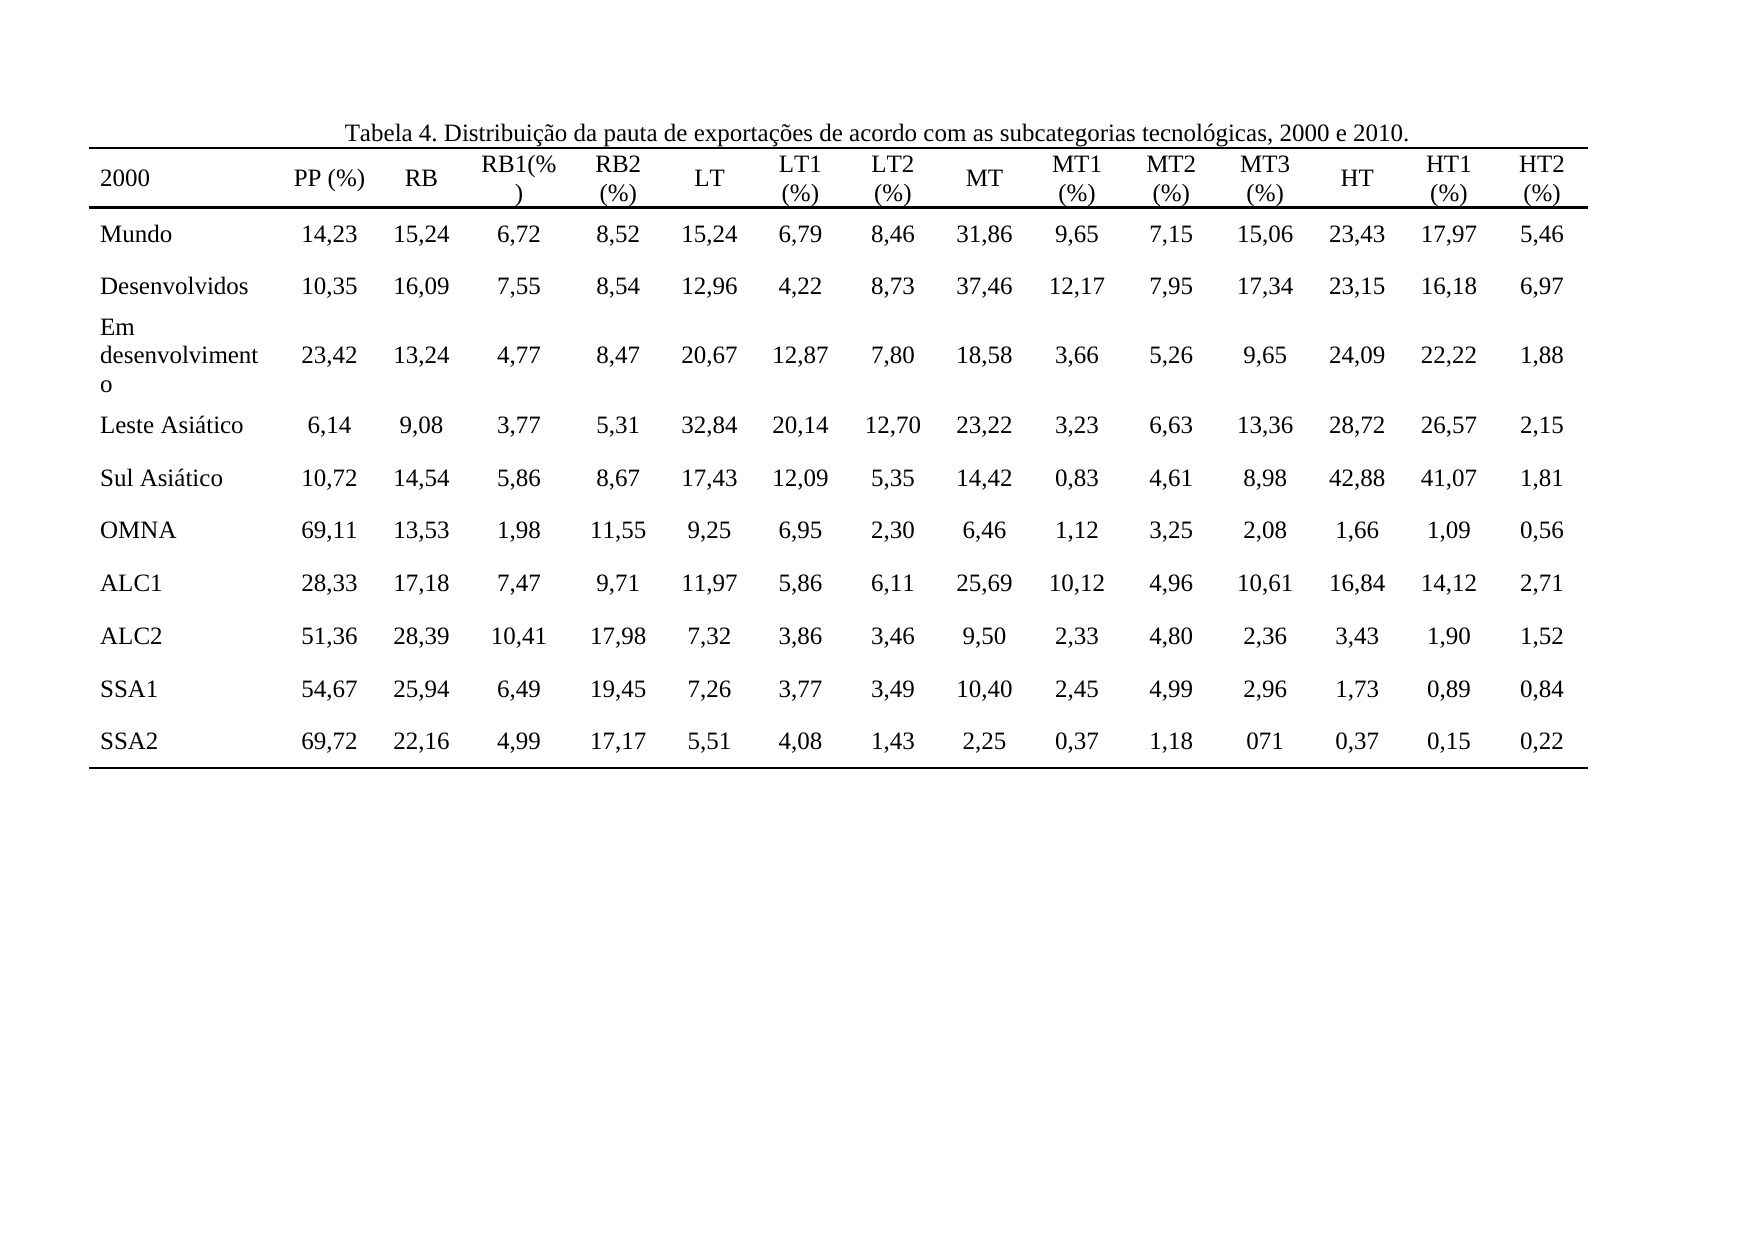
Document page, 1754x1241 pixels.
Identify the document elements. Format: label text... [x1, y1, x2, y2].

table_cell 10,12 [1030, 556, 1124, 609]
table_cell 4,99 [1124, 662, 1218, 714]
table_cell 42,88 [1312, 451, 1402, 503]
table_cell ALC1 [89, 556, 282, 609]
table_cell 1,18 [1124, 714, 1218, 767]
table_cell 10,40 [939, 662, 1030, 714]
table_cell 10,41 [466, 609, 571, 662]
table_cell 0,15 [1402, 714, 1495, 767]
table_cell 0,22 [1495, 714, 1588, 767]
table_cell 5,86 [754, 556, 846, 609]
table_cell 3,46 [846, 609, 939, 662]
table_cell 0,89 [1402, 662, 1495, 714]
table_cell 8,67 [571, 451, 664, 503]
table_cell 10,35 [282, 259, 377, 312]
table_cell 18,58 [939, 312, 1030, 398]
table_cell 32,84 [665, 398, 754, 451]
table_cell 19,45 [571, 662, 664, 714]
table_cell 10,72 [282, 451, 377, 503]
table_cell 5,31 [571, 398, 664, 451]
table_cell 6,72 [466, 209, 571, 259]
table_cell 4,96 [1124, 556, 1218, 609]
table_cell 6,49 [466, 662, 571, 714]
table_cell 23,22 [939, 398, 1030, 451]
table_cell 12,96 [665, 259, 754, 312]
table_header LT2 (%) [846, 149, 939, 206]
table_cell 17,43 [665, 451, 754, 503]
table_header HT1 (%) [1402, 149, 1495, 206]
table_cell SSA2 [89, 714, 282, 767]
table_cell 8,54 [571, 259, 664, 312]
table_cell 14,12 [1402, 556, 1495, 609]
table_cell 17,17 [571, 714, 664, 767]
table_cell 5,51 [665, 714, 754, 767]
table_cell 8,52 [571, 209, 664, 259]
table_cell Em desenvolvimento [89, 312, 282, 398]
table_cell 7,32 [665, 609, 754, 662]
table_cell 12,70 [846, 398, 939, 451]
table_cell 69,11 [282, 504, 377, 556]
table_cell 14,23 [282, 209, 377, 259]
table_cell 0,37 [1312, 714, 1402, 767]
table_cell 4,22 [754, 259, 846, 312]
table_cell 5,46 [1495, 209, 1588, 259]
table_cell 23,43 [1312, 209, 1402, 259]
table_cell 22,16 [377, 714, 466, 767]
table_cell 12,87 [754, 312, 846, 398]
table_cell 15,24 [377, 209, 466, 259]
table_cell Leste Asiático [89, 398, 282, 451]
table_cell 28,39 [377, 609, 466, 662]
table_cell 1,43 [846, 714, 939, 767]
table_cell 69,72 [282, 714, 377, 767]
table_cell 8,46 [846, 209, 939, 259]
table_header MT1 (%) [1030, 149, 1124, 206]
table_cell 0,83 [1030, 451, 1124, 503]
table_cell 6,95 [754, 504, 846, 556]
table_cell 5,86 [466, 451, 571, 503]
table_cell Sul Asiático [89, 451, 282, 503]
table_cell 9,25 [665, 504, 754, 556]
table_cell 15,24 [665, 209, 754, 259]
table_cell 17,18 [377, 556, 466, 609]
table_cell 071 [1218, 714, 1312, 767]
table_cell 4,99 [466, 714, 571, 767]
table_cell 2,96 [1218, 662, 1312, 714]
table_header MT3 (%) [1218, 149, 1312, 206]
table_cell 1,88 [1495, 312, 1588, 398]
table_cell 16,09 [377, 259, 466, 312]
table_cell 11,55 [571, 504, 664, 556]
table_cell 8,73 [846, 259, 939, 312]
table_cell 3,77 [754, 662, 846, 714]
table_cell 2,15 [1495, 398, 1588, 451]
table_cell 1,98 [466, 504, 571, 556]
table_cell 2,36 [1218, 609, 1312, 662]
table_cell 3,25 [1124, 504, 1218, 556]
table_cell 4,80 [1124, 609, 1218, 662]
table_cell SSA1 [89, 662, 282, 714]
table_cell 54,67 [282, 662, 377, 714]
table_header MT2 (%) [1124, 149, 1218, 206]
table_cell 6,63 [1124, 398, 1218, 451]
table_header LT1 (%) [754, 149, 846, 206]
table_cell 9,08 [377, 398, 466, 451]
table_cell 0,56 [1495, 504, 1588, 556]
table_cell 8,47 [571, 312, 664, 398]
table_cell 28,72 [1312, 398, 1402, 451]
table_cell 17,97 [1402, 209, 1495, 259]
table_cell 1,12 [1030, 504, 1124, 556]
table_cell 14,42 [939, 451, 1030, 503]
table_cell 2,45 [1030, 662, 1124, 714]
table_cell 16,84 [1312, 556, 1402, 609]
table_cell 1,09 [1402, 504, 1495, 556]
table_cell 1,81 [1495, 451, 1588, 503]
table_cell 3,49 [846, 662, 939, 714]
table_cell 2,08 [1218, 504, 1312, 556]
table_cell 23,15 [1312, 259, 1402, 312]
table_cell 2,25 [939, 714, 1030, 767]
table_cell 26,57 [1402, 398, 1495, 451]
table_cell 24,09 [1312, 312, 1402, 398]
table_cell 51,36 [282, 609, 377, 662]
table_cell 6,97 [1495, 259, 1588, 312]
table_cell 13,24 [377, 312, 466, 398]
table_cell 25,94 [377, 662, 466, 714]
table_cell 6,14 [282, 398, 377, 451]
table_header HT2 (%) [1495, 149, 1588, 206]
table_header PP (%) [282, 149, 377, 206]
table_cell 23,42 [282, 312, 377, 398]
table_cell 41,07 [1402, 451, 1495, 503]
table_cell 31,86 [939, 209, 1030, 259]
table_cell 7,15 [1124, 209, 1218, 259]
table_cell 2,71 [1495, 556, 1588, 609]
table_cell 16,18 [1402, 259, 1495, 312]
table_cell 6,11 [846, 556, 939, 609]
table_cell 2,33 [1030, 609, 1124, 662]
table_cell 3,43 [1312, 609, 1402, 662]
table_cell 7,55 [466, 259, 571, 312]
table_cell 5,35 [846, 451, 939, 503]
table_cell OMNA [89, 504, 282, 556]
table_cell Desenvolvidos [89, 259, 282, 312]
table_cell ALC2 [89, 609, 282, 662]
table_cell 25,69 [939, 556, 1030, 609]
table_cell 22,22 [1402, 312, 1495, 398]
table_cell 2,30 [846, 504, 939, 556]
table_header LT [665, 149, 754, 206]
table_cell 20,14 [754, 398, 846, 451]
table_header HT [1312, 149, 1402, 206]
table_header MT [939, 149, 1030, 206]
table_header RB [377, 149, 466, 206]
table_cell 4,77 [466, 312, 571, 398]
table_cell 6,46 [939, 504, 1030, 556]
table_cell 13,36 [1218, 398, 1312, 451]
table_header RB1(%) [466, 149, 571, 206]
table_cell Mundo [89, 209, 282, 259]
table_cell 12,17 [1030, 259, 1124, 312]
table_cell 9,65 [1030, 209, 1124, 259]
table_cell 28,33 [282, 556, 377, 609]
table_cell 0,37 [1030, 714, 1124, 767]
table_cell 17,34 [1218, 259, 1312, 312]
table_cell 9,65 [1218, 312, 1312, 398]
table_cell 15,06 [1218, 209, 1312, 259]
table_cell 17,98 [571, 609, 664, 662]
text Tabela 4. Distribuição da pauta de exportações de acordo com as subcategorias tecnológicas, 2000 e 2010. [89, 118, 1665, 147]
table_cell 7,80 [846, 312, 939, 398]
table_cell 1,73 [1312, 662, 1402, 714]
table_cell 4,08 [754, 714, 846, 767]
table_cell 7,26 [665, 662, 754, 714]
table_cell 9,50 [939, 609, 1030, 662]
table_cell 3,77 [466, 398, 571, 451]
table_cell 11,97 [665, 556, 754, 609]
table_header 2000 [89, 149, 282, 206]
table_cell 3,66 [1030, 312, 1124, 398]
table_cell 10,61 [1218, 556, 1312, 609]
table_cell 0,84 [1495, 662, 1588, 714]
table_cell 3,86 [754, 609, 846, 662]
table_cell 6,79 [754, 209, 846, 259]
table_cell 7,47 [466, 556, 571, 609]
table_cell 5,26 [1124, 312, 1218, 398]
table_cell 3,23 [1030, 398, 1124, 451]
table_cell 13,53 [377, 504, 466, 556]
table_cell 37,46 [939, 259, 1030, 312]
table_cell 7,95 [1124, 259, 1218, 312]
table_cell 8,98 [1218, 451, 1312, 503]
table_cell 1,52 [1495, 609, 1588, 662]
table_cell 20,67 [665, 312, 754, 398]
table_cell 9,71 [571, 556, 664, 609]
table_header RB2 (%) [571, 149, 664, 206]
table_cell 14,54 [377, 451, 466, 503]
table_cell 1,90 [1402, 609, 1495, 662]
table_cell 4,61 [1124, 451, 1218, 503]
table_cell 1,66 [1312, 504, 1402, 556]
table_cell 12,09 [754, 451, 846, 503]
